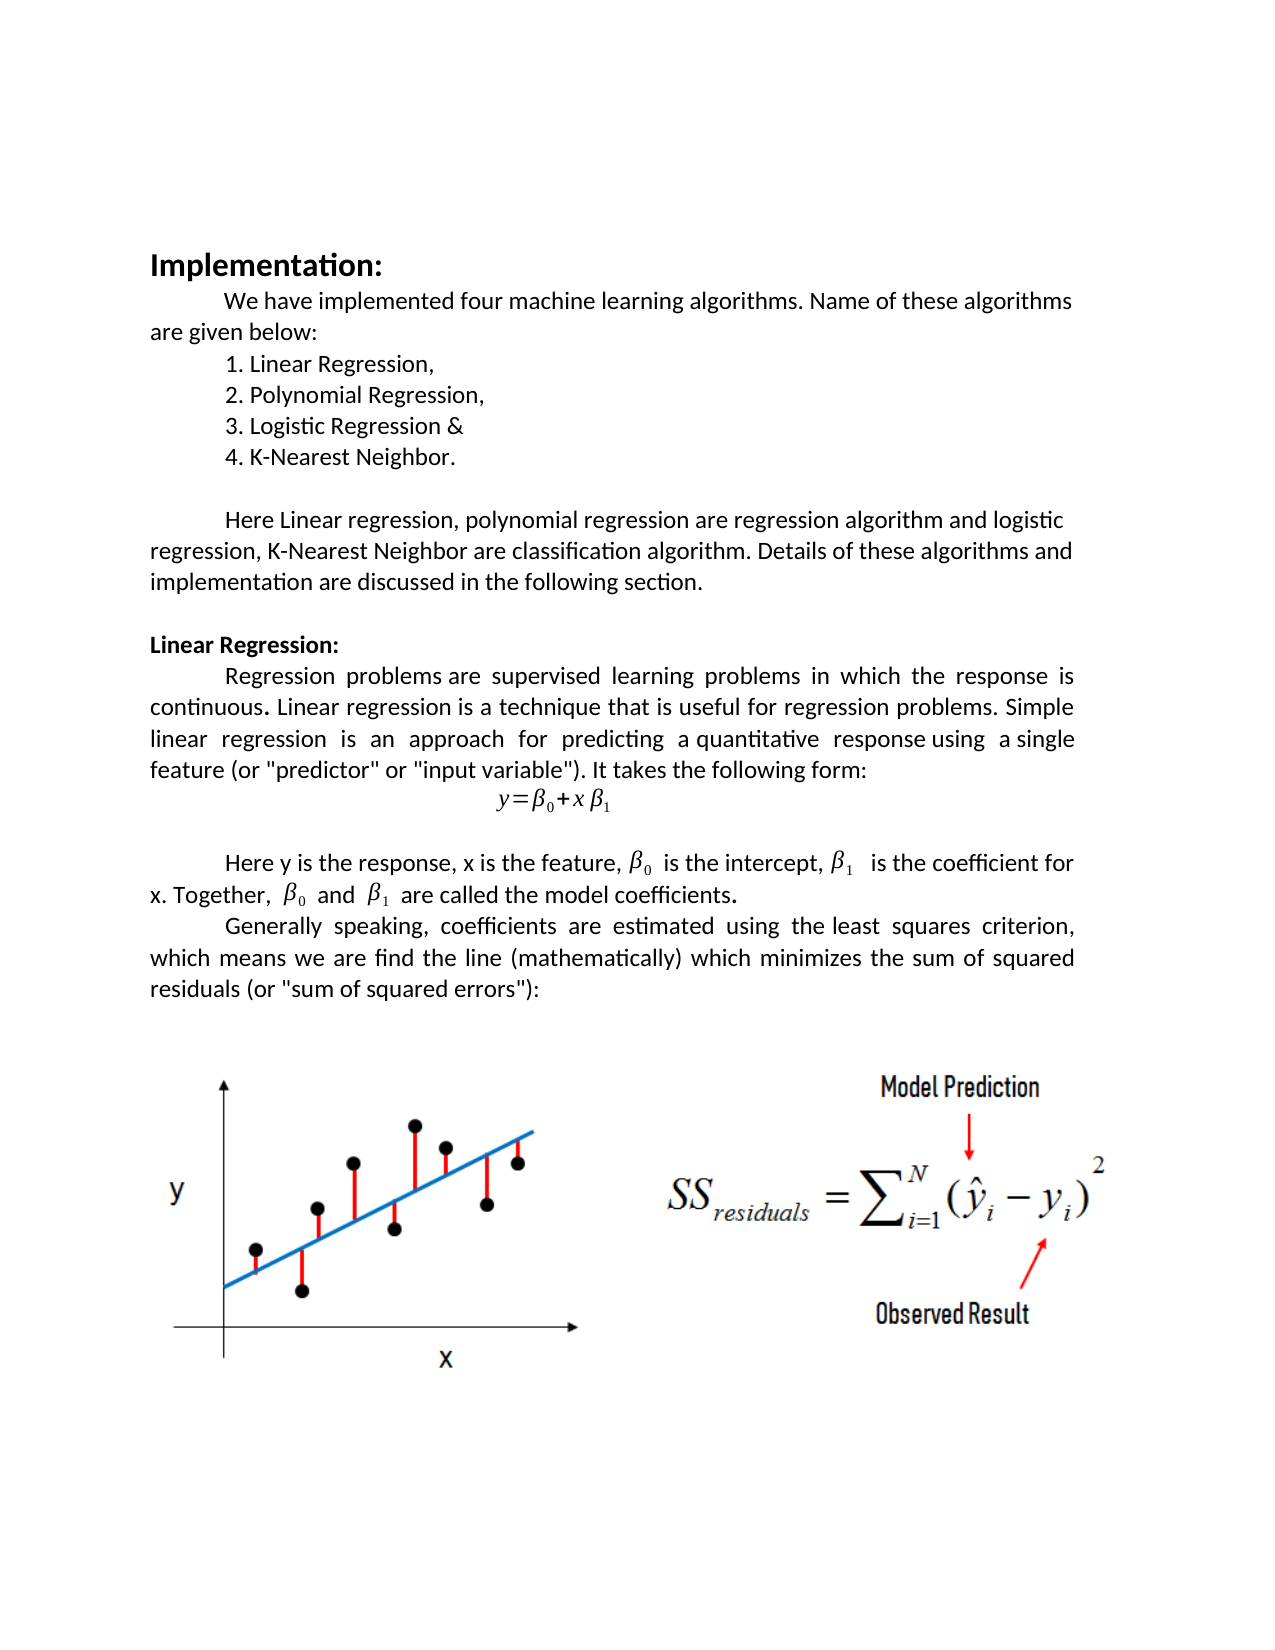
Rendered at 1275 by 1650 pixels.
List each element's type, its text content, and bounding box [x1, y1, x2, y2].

text Here y is the response, x is the feature, is the intercept, is the coefficient for x. Together, and are called the model coefficients. [150, 847, 1075, 910]
text Regression problems are supervised learning problems in which the response is continuous. Linear regression is a technique that is useful for regression problems. Simple linear regression is an approach for predicting a quantitative response using a single feature (or "predictor" or "input variable"). It takes the following form: [150, 753, 1075, 784]
text 2. Polynomial Regression, [150, 378, 1075, 409]
picture [150, 1034, 1125, 1382]
text Linear Regression: [150, 628, 1075, 659]
text 1. Linear Regression, [150, 347, 1075, 378]
text Generally speaking, coefficients are estimated using the least squares criterion, which means we are find the line (mathematically) which minimizes the sum of squared residuals (or "sum of squared errors"): [150, 910, 1075, 942]
text 3. Logistic Regression & [150, 409, 1075, 441]
text 4. K-Nearest Neighbor. [150, 441, 1075, 472]
text Here Linear regression, polynomial regression are regression algorithm and logistic regression, K-Nearest Neighbor are classification algorithm. Details of these algorithms and implementation are discussed in the following section. [150, 503, 1075, 597]
text Regression problems are supervised learning problems in which the response is continuous. Linear regression is a technique that is useful for regression problems. Simple linear regression is an approach for predicting a quantitative response using a single feature (or "predictor" or "input variable"). It takes the following form: [150, 659, 1075, 691]
text We have implemented four machine learning algorithms. Name of these algorithms are given below: [150, 284, 1075, 347]
text Generally speaking, coefficients are estimated using the least squares criterion, which means we are find the line (mathematically) which minimizes the sum of squared residuals (or "sum of squared errors"): [150, 972, 1075, 1003]
text Implementation: [150, 244, 1075, 284]
